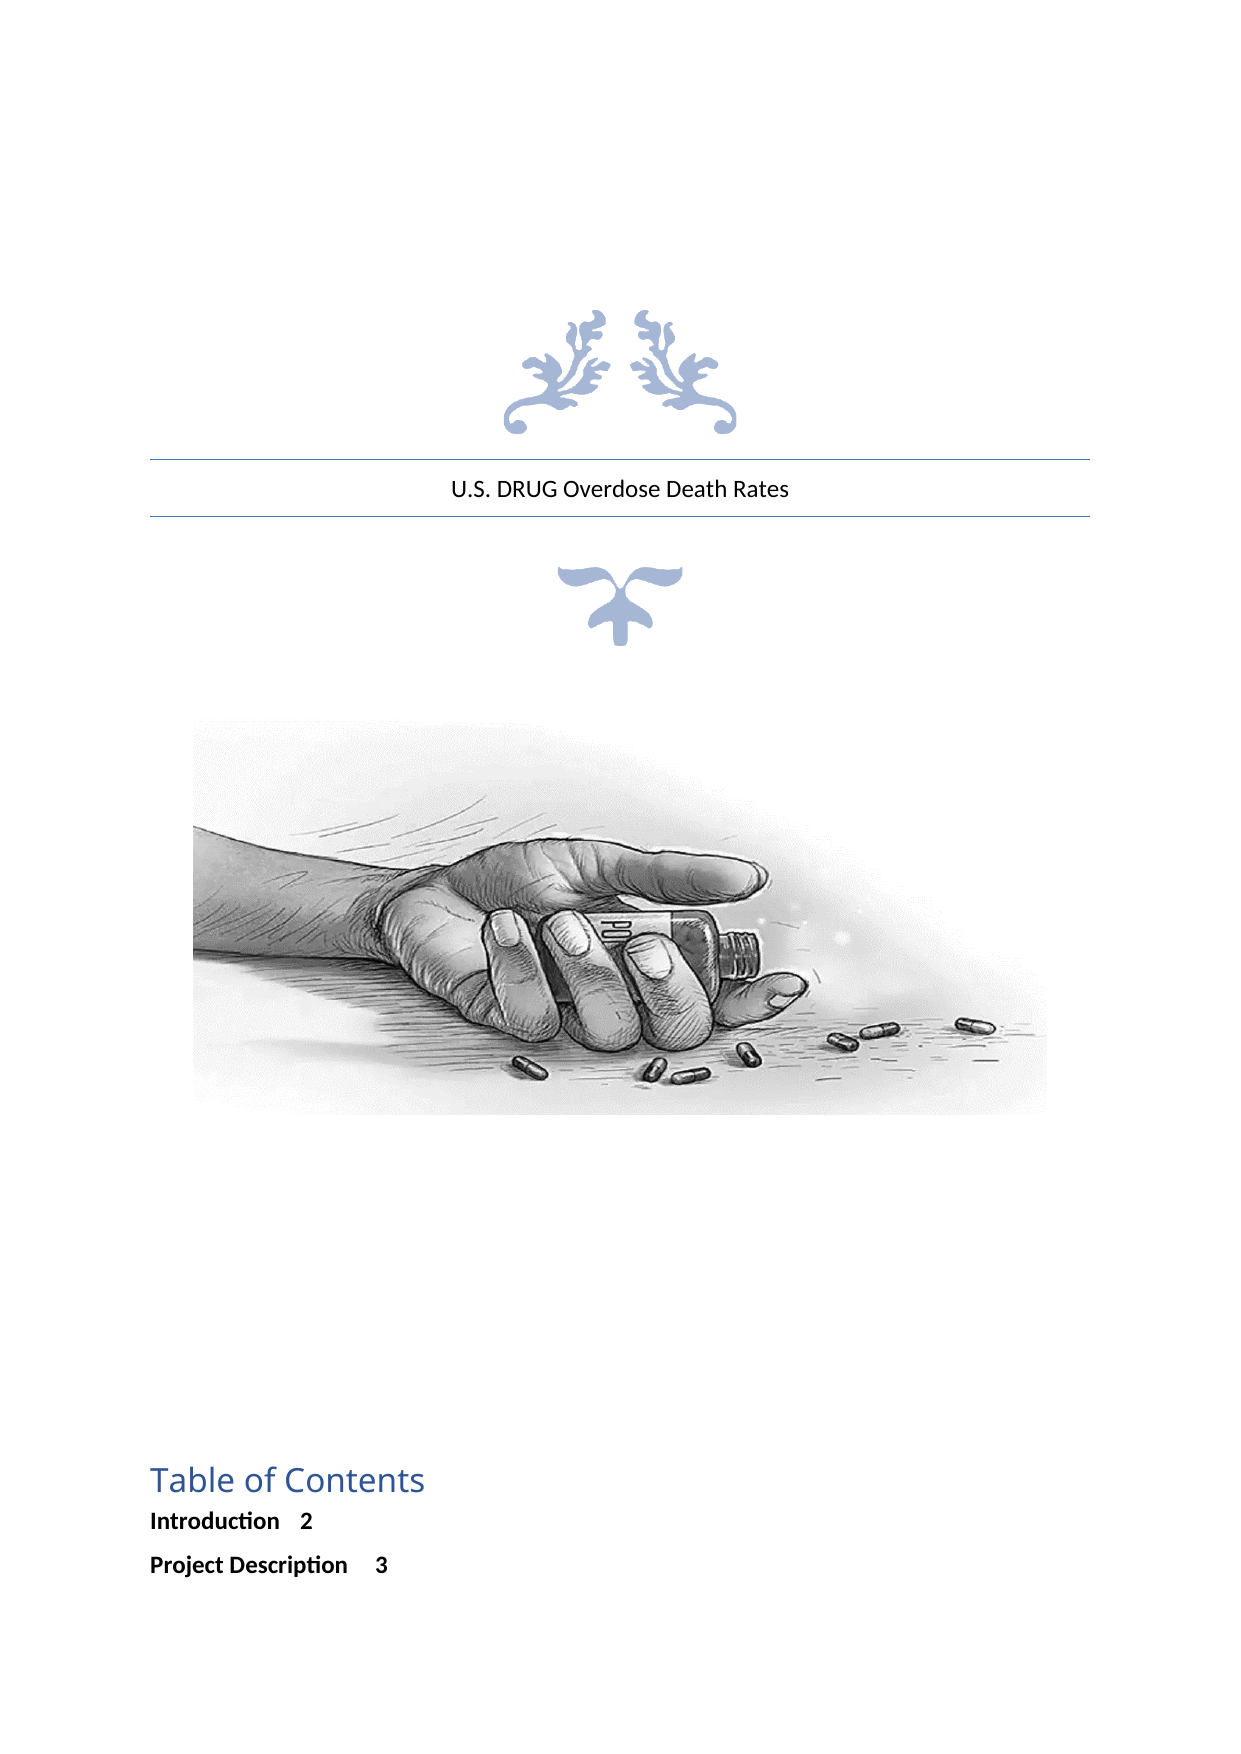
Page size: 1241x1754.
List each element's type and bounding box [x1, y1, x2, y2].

picture [193, 683, 1047, 1115]
